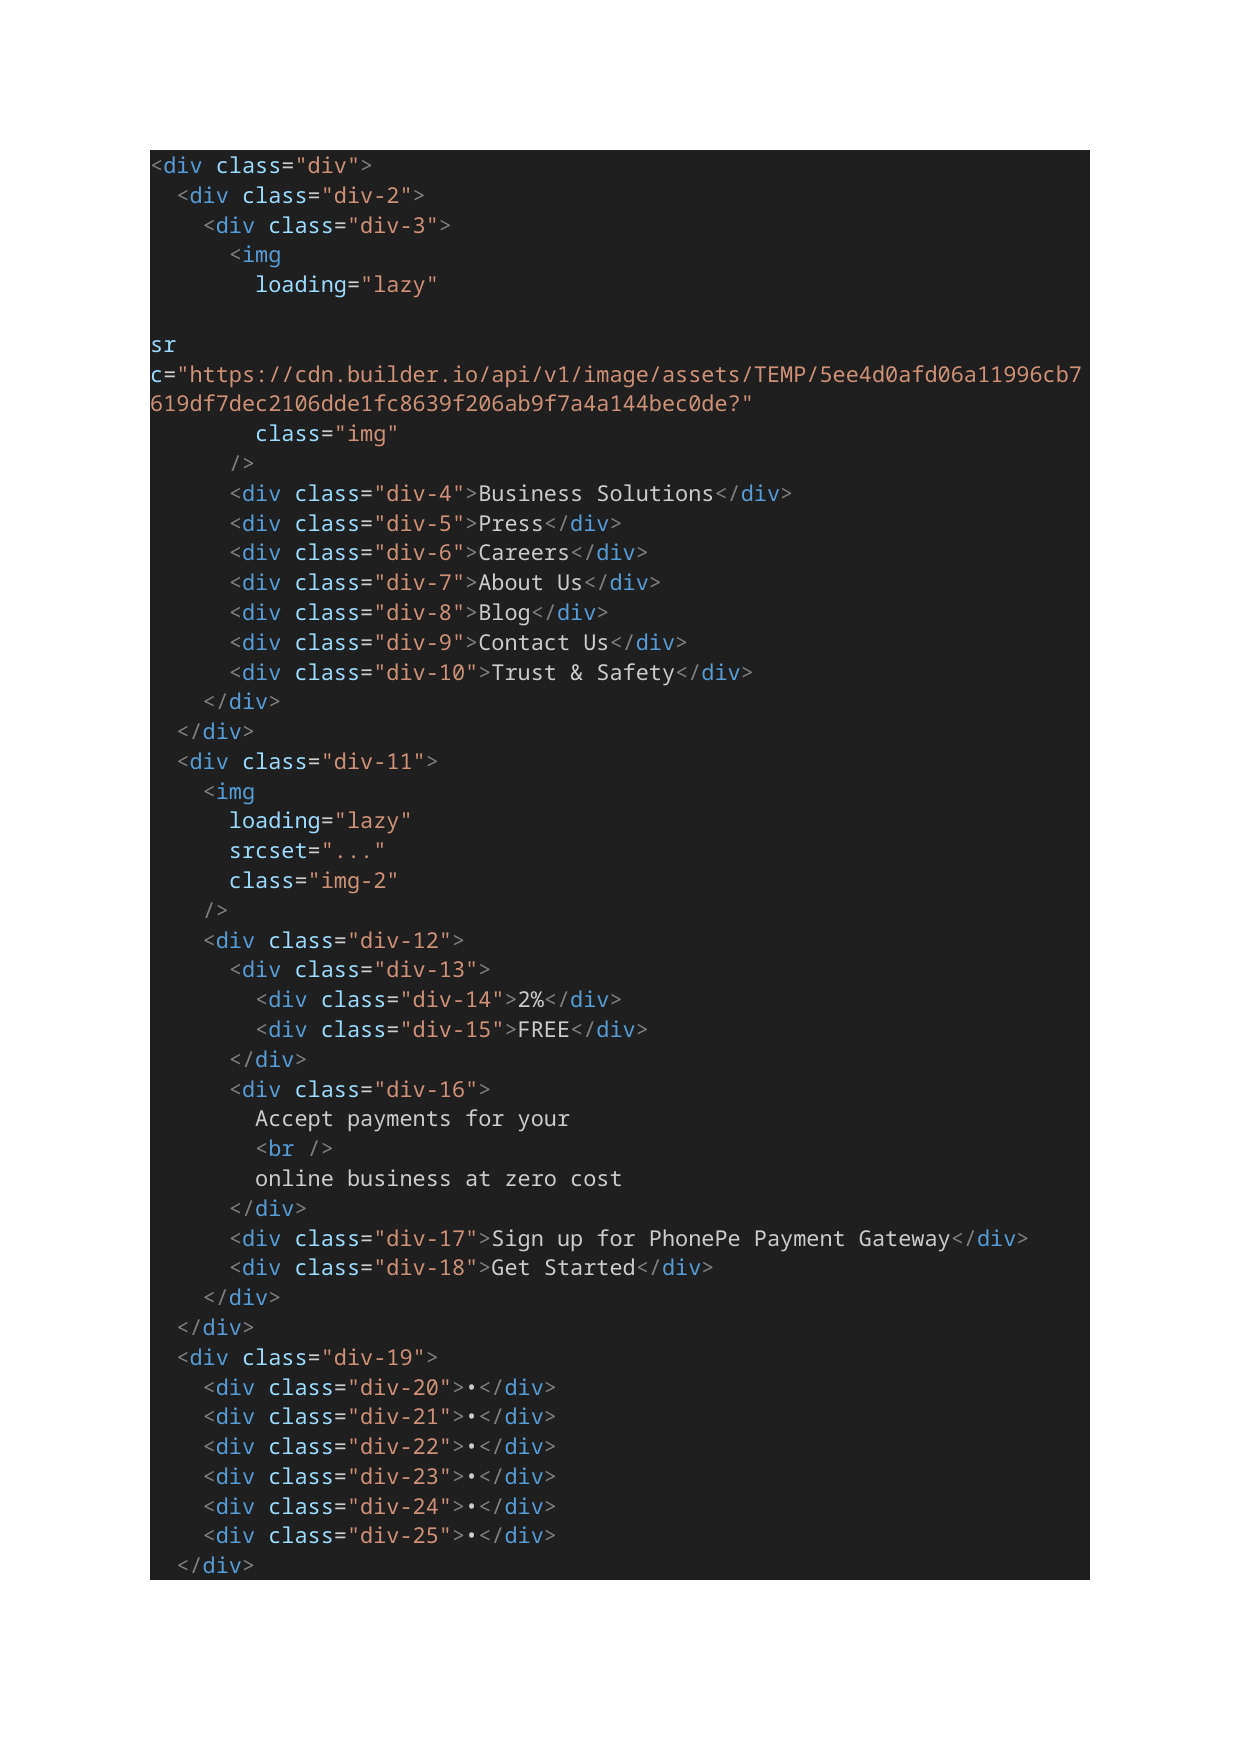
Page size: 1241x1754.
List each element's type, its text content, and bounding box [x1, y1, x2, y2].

text <div class="div-14">2%</div> [150, 984, 1090, 1014]
text <div class="div-24">•</div> [150, 1491, 1090, 1520]
text <img [150, 776, 1090, 805]
text class="img" [150, 418, 1090, 448]
text <div class="div-2"> [150, 180, 1090, 209]
text <div class="div-3"> [150, 209, 1090, 239]
text <div class="div-5">Press</div> [150, 507, 1090, 537]
text </div> [150, 1044, 1090, 1073]
text <div class="div-21">•</div> [150, 1401, 1090, 1431]
text <img [150, 239, 1090, 269]
text Accept payments for your [150, 1103, 1090, 1133]
text <div class="div-15">FREE</div> [150, 1014, 1090, 1044]
text loading="lazy" [150, 269, 1090, 299]
text class="img-2" [150, 865, 1090, 895]
text <div class="div-10">Trust & Safety</div> [150, 656, 1090, 686]
text online business at zero cost [150, 1163, 1090, 1193]
text <div class="div-7">About Us</div> [150, 567, 1090, 597]
text <div class="div-12"> [150, 924, 1090, 954]
text <div class="div-17">Sign up for PhonePe Payment Gateway</div> [150, 1222, 1090, 1252]
text loading="lazy" [150, 805, 1090, 835]
text <div class="div"> [150, 150, 1090, 180]
text </div> [150, 716, 1090, 746]
text /> [150, 895, 1090, 924]
text <div class="div-9">Contact Us</div> [150, 627, 1090, 656]
text <div class="div-22">•</div> [150, 1431, 1090, 1461]
text <div class="div-6">Careers</div> [150, 537, 1090, 567]
text </div> [150, 1193, 1090, 1222]
text </div> [150, 1282, 1090, 1312]
text <div class="div-18">Get Started</div> [150, 1252, 1090, 1282]
text </div> [150, 686, 1090, 716]
text <div class="div-23">•</div> [150, 1461, 1090, 1491]
text <div class="div-25">•</div> [150, 1520, 1090, 1550]
text <div class="div-4">Business Solutions</div> [150, 478, 1090, 507]
text </div> [150, 1550, 1090, 1580]
text <div class="div-13"> [150, 954, 1090, 984]
text src="https://cdn.builder.io/api/v1/image/assets/TEMP/5ee4d0afd06a11996cb7619df7dec2106dde1fc8639f206ab9f7a4a144bec0de?" [150, 299, 1090, 418]
text </div> [150, 1312, 1090, 1342]
text <div class="div-20">•</div> [150, 1371, 1090, 1401]
text /> [150, 448, 1090, 478]
text <div class="div-16"> [150, 1073, 1090, 1103]
text srcset="..." [150, 835, 1090, 865]
text <div class="div-19"> [150, 1342, 1090, 1371]
text <div class="div-11"> [150, 746, 1090, 776]
text <br /> [150, 1133, 1090, 1163]
text <div class="div-8">Blog</div> [150, 597, 1090, 627]
